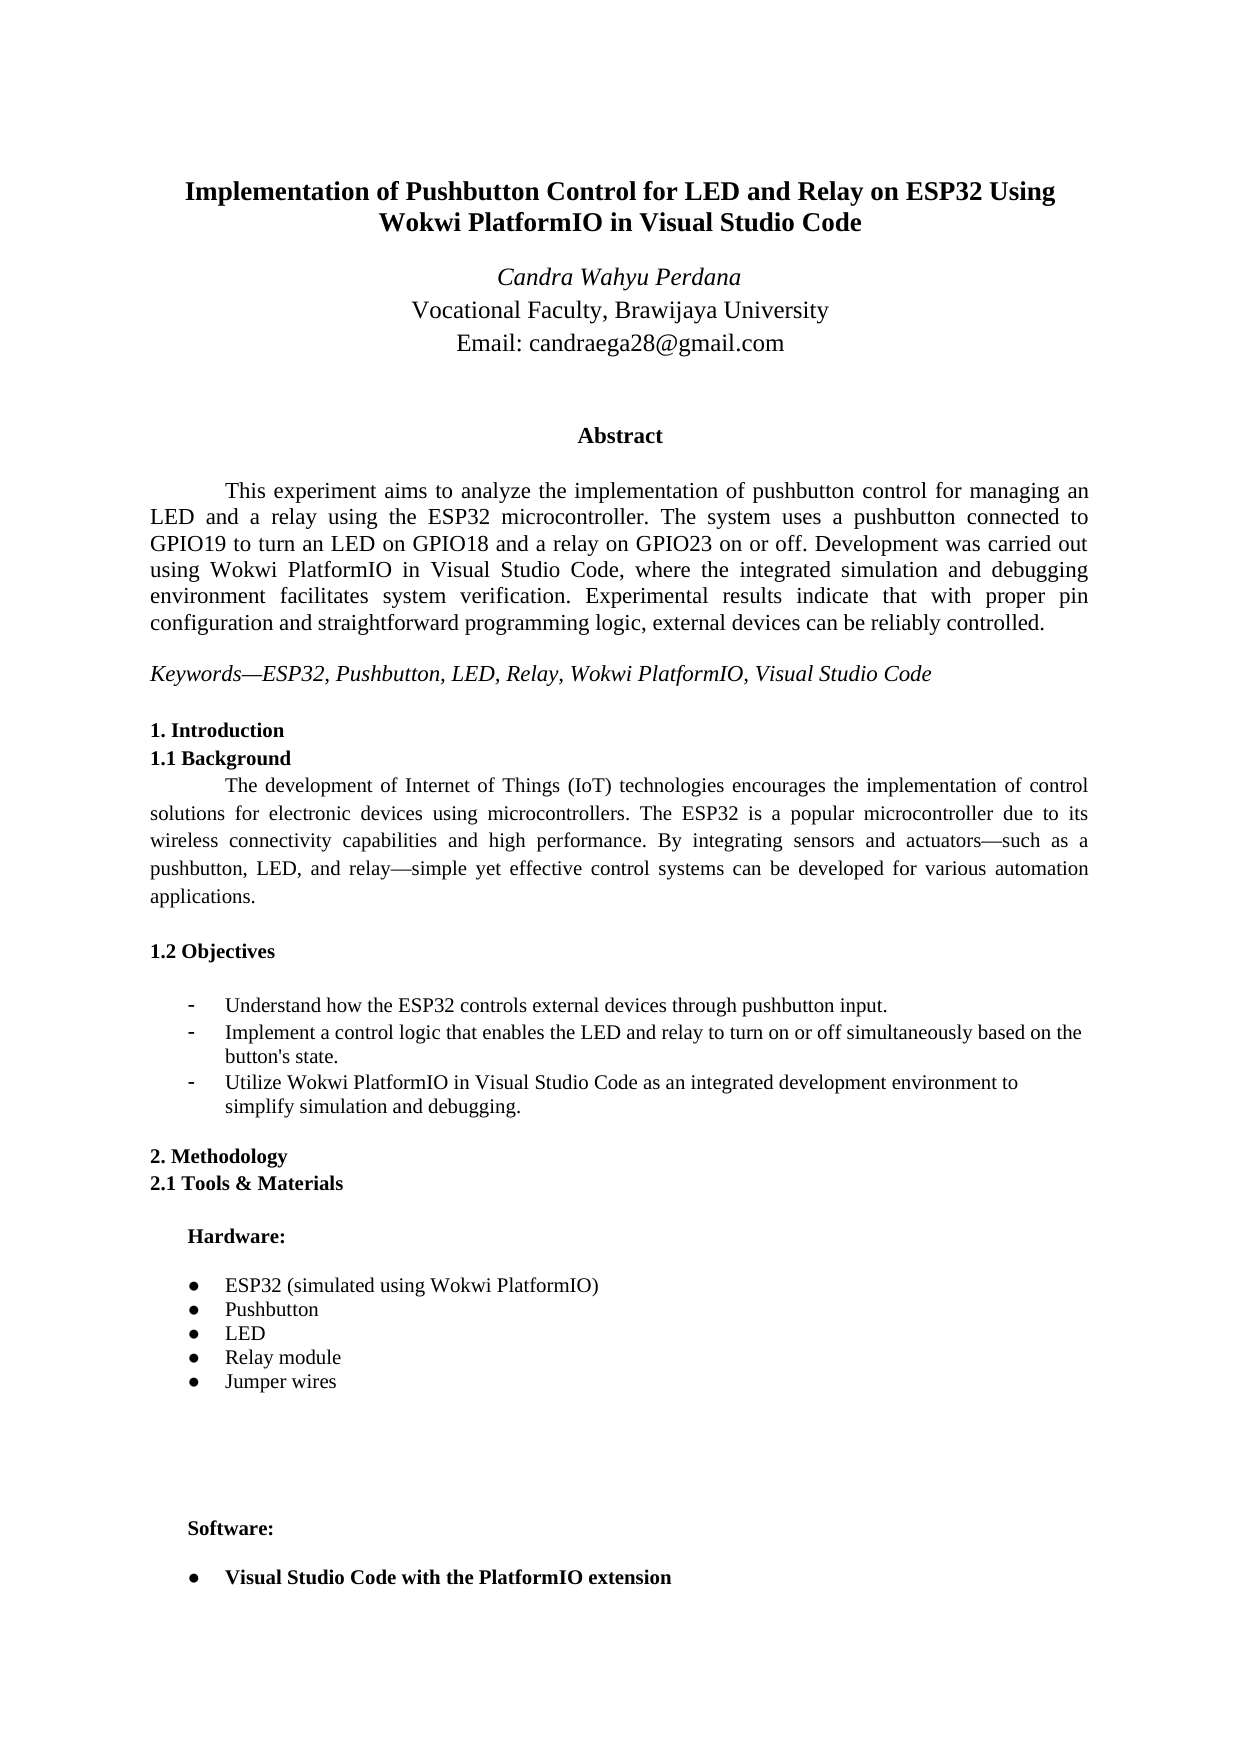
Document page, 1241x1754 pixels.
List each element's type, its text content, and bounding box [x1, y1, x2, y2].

text 2.1 Tools & Materials [150, 1171, 1090, 1195]
list Implement a control logic that enables the LED and relay to turn on or off simultaneously based on the button's state. [187, 1018, 1090, 1068]
text 1.1 Background [150, 746, 1090, 769]
text Software: [187, 1516, 1090, 1540]
text The development of Internet of Things (IoT) technologies encourages the implementation of control solutions for electronic devices using microcontrollers. The ESP32 is a popular microcontroller due to its wireless connectivity capabilities and high performance. By integrating sensors and actuators—such as a pushbutton, LED, and relay—simple yet effective control systems can be developed for various automation applications. [150, 773, 1090, 908]
list ESP32 (simulated using Wokwi PlatformIO) [187, 1273, 1090, 1297]
list Visual Studio Code with the PlatformIO extension [187, 1565, 1090, 1589]
list Relay module [187, 1345, 1090, 1369]
text This experiment aims to analyze the implementation of pushbutton control for managing an LED and a relay using the ESP32 microcontroller. The system uses a pushbutton connected to GPIO19 to turn an LED on GPIO18 and a relay on GPIO23 on or off. Development was carried out using Wokwi PlatformIO in Visual Studio Code, where the integrated simulation and debugging environment facilitates system verification. Experimental results indicate that with proper pin configuration and straightforward programming logic, external devices can be reliably controlled. [150, 477, 1090, 635]
list Pushbutton [187, 1297, 1090, 1321]
list Jumper wires [187, 1369, 1090, 1393]
text 1.2 Objectives [150, 939, 1090, 963]
text Abstract [150, 422, 1090, 448]
list LED [187, 1321, 1090, 1345]
text Hardware: [187, 1224, 1090, 1248]
text Email: candraega28@gmail.com [150, 328, 1090, 357]
text 2. Methodology [150, 1143, 1090, 1168]
list Utilize Wokwi PlatformIO in Visual Studio Code as an integrated development environment to simplify simulation and debugging. [187, 1068, 1090, 1118]
text Candra Wahyu Perdana [150, 262, 1090, 291]
text Vocational Faculty, Brawijaya University [150, 295, 1090, 324]
text 1. Introduction [150, 718, 1090, 742]
list Understand how the ESP32 controls external devices through pushbutton input. [187, 991, 1090, 1018]
text Keywords—ESP32, Pushbutton, LED, Relay, Wokwi PlatformIO, Visual Studio Code [150, 660, 1090, 686]
subtitle Implementation of Pushbutton Control for LED and Relay on ESP32 Using Wokwi PlatformIO in Visual Studio Code [150, 175, 1090, 237]
